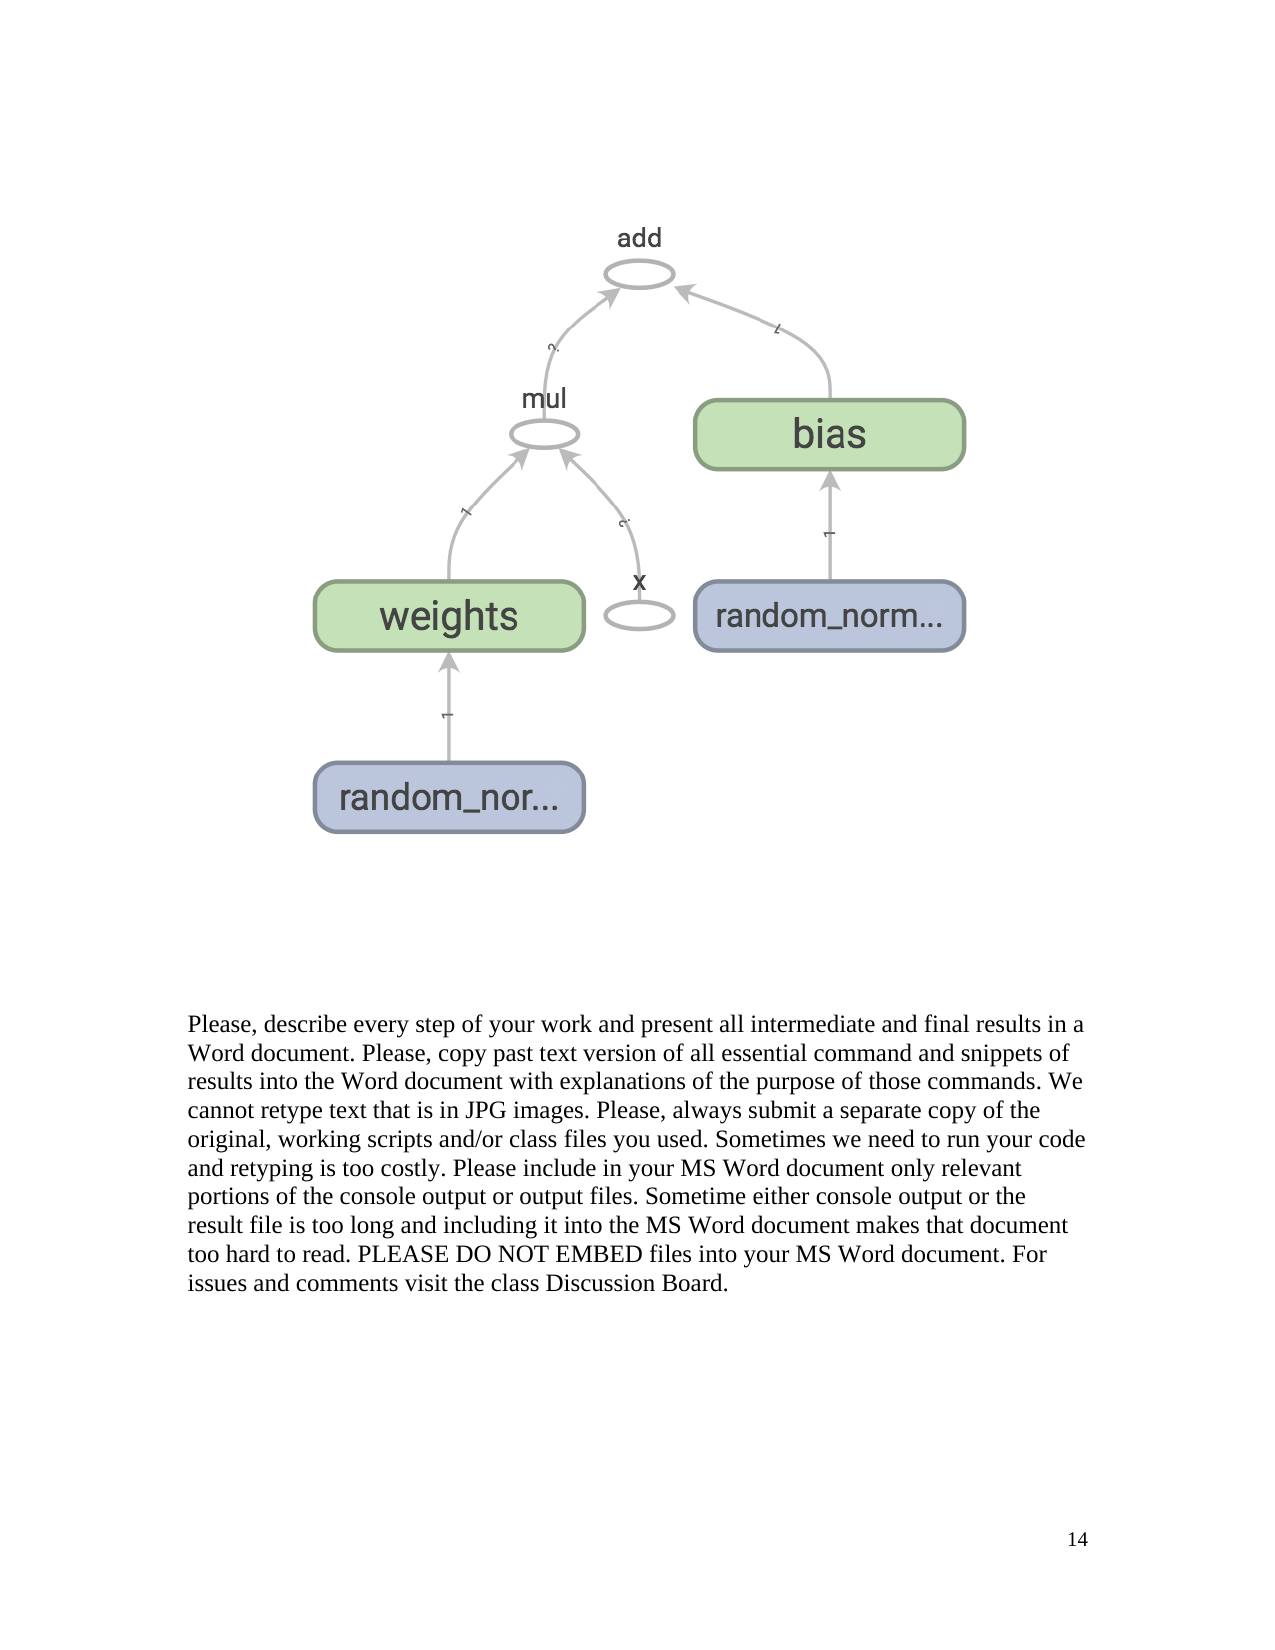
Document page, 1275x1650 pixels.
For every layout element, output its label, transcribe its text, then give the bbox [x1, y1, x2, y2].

picture [187, 150, 1088, 952]
text Please, describe every step of your work and present all intermediate and final results in a Word document. Please, copy past text version of all essential command and snippets of results into the Word document with explanations of the purpose of those commands. We cannot retype text that is in JPG images. Please, always submit a separate copy of the original, working scripts and/or class files you used. Sometimes we need to run your code and retyping is too costly. Please include in your MS Word document only relevant portions of the console output or output files. Sometime either console output or the result file is too long and including it into the MS Word document makes that document too hard to read. PLEASE DO NOT EMBED files into your MS Word document. For issues and comments visit the class Discussion Board. [187, 1009, 1087, 1296]
